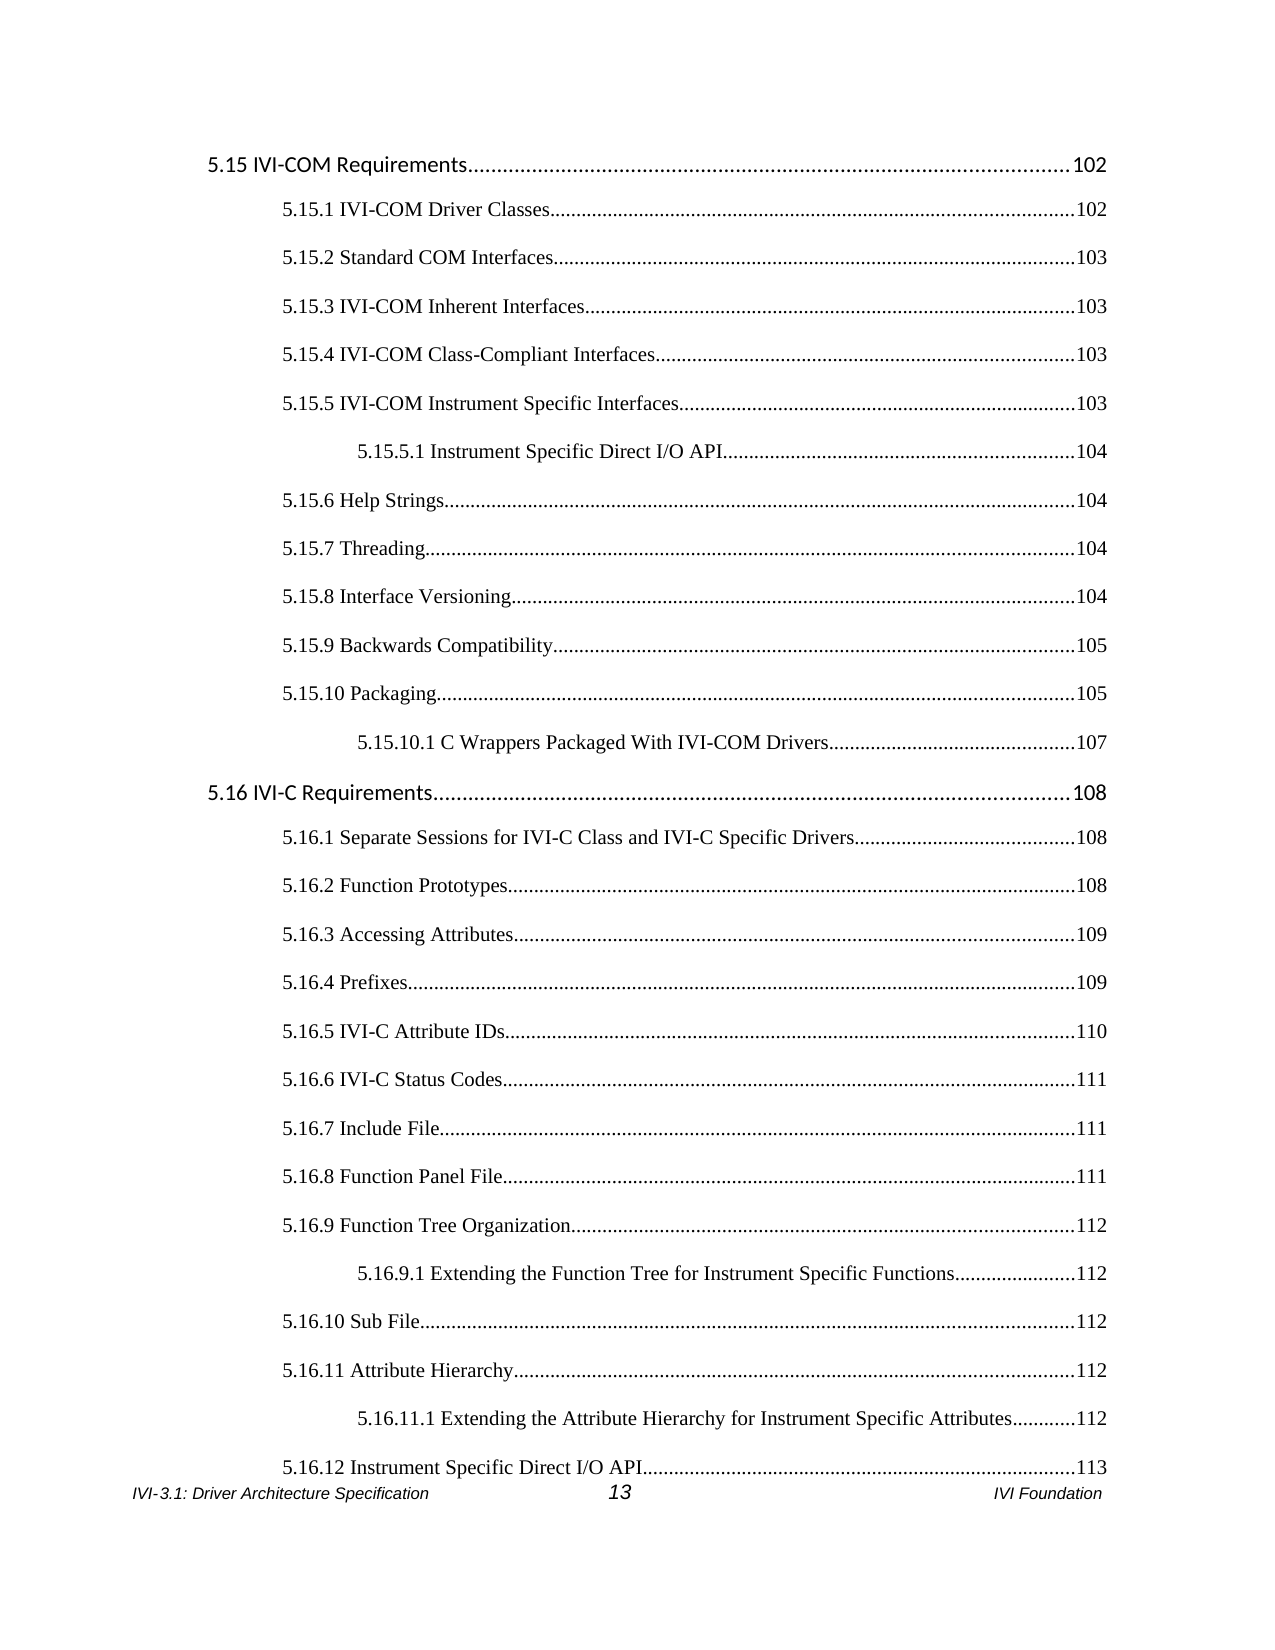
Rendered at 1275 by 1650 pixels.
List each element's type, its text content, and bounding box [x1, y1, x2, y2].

text 5.16.1 Separate Sessions for IVI-C Class and IVI-C Specific Drivers 108 [282, 825, 1125, 849]
text 5.16.12 Instrument Specific Direct I/O API 113 [282, 1455, 1125, 1479]
text 5.16.3 Accessing Attributes 109 [282, 922, 1125, 946]
text 5.16.6 IVI-C Status Codes 111 [282, 1067, 1125, 1091]
text 5.16 IVI-C Requirements 108 [207, 778, 1125, 806]
text 5.15.9 Backwards Compatibility 105 [282, 633, 1125, 657]
text 5.15.10.1 C Wrappers Packaged With IVI-COM Drivers 107 [357, 730, 1125, 754]
text 5.15 IVI-COM Requirements 102 [207, 150, 1125, 178]
text 5.16.9.1 Extending the Function Tree for Instrument Specific Functions 112 [357, 1261, 1125, 1285]
text 5.15.6 Help Strings 104 [282, 487, 1125, 512]
text 5.15.2 Standard COM Interfaces 103 [282, 245, 1125, 269]
text 5.15.8 Interface Versioning 104 [282, 584, 1125, 608]
text 5.16.9 Function Tree Organization 112 [282, 1212, 1125, 1237]
text 5.16.11 Attribute Hierarchy 112 [282, 1358, 1125, 1382]
text 5.16.4 Prefixes 109 [282, 970, 1125, 994]
text 5.15.10 Packaging 105 [282, 681, 1125, 705]
text 5.16.5 IVI-C Attribute IDs 110 [282, 1019, 1125, 1043]
text 5.15.3 IVI-COM Inherent Interfaces 103 [282, 294, 1125, 318]
text 5.16.2 Function Prototypes 108 [282, 873, 1125, 897]
text 5.15.5 IVI-COM Instrument Specific Interfaces 103 [282, 391, 1125, 415]
text 5.16.8 Function Panel File 111 [282, 1164, 1125, 1188]
text 5.15.1 IVI-COM Driver Classes 102 [282, 197, 1125, 221]
text 5.15.4 IVI-COM Class-Compliant Interfaces 103 [282, 342, 1125, 366]
text 5.15.5.1 Instrument Specific Direct I/O API 104 [357, 439, 1125, 463]
text 5.16.7 Include File 111 [282, 1116, 1125, 1140]
text 5.16.11.1 Extending the Attribute Hierarchy for Instrument Specific Attributes 112 [357, 1406, 1125, 1430]
text 5.15.7 Threading 104 [282, 536, 1125, 560]
text 5.16.10 Sub File 112 [282, 1309, 1125, 1333]
